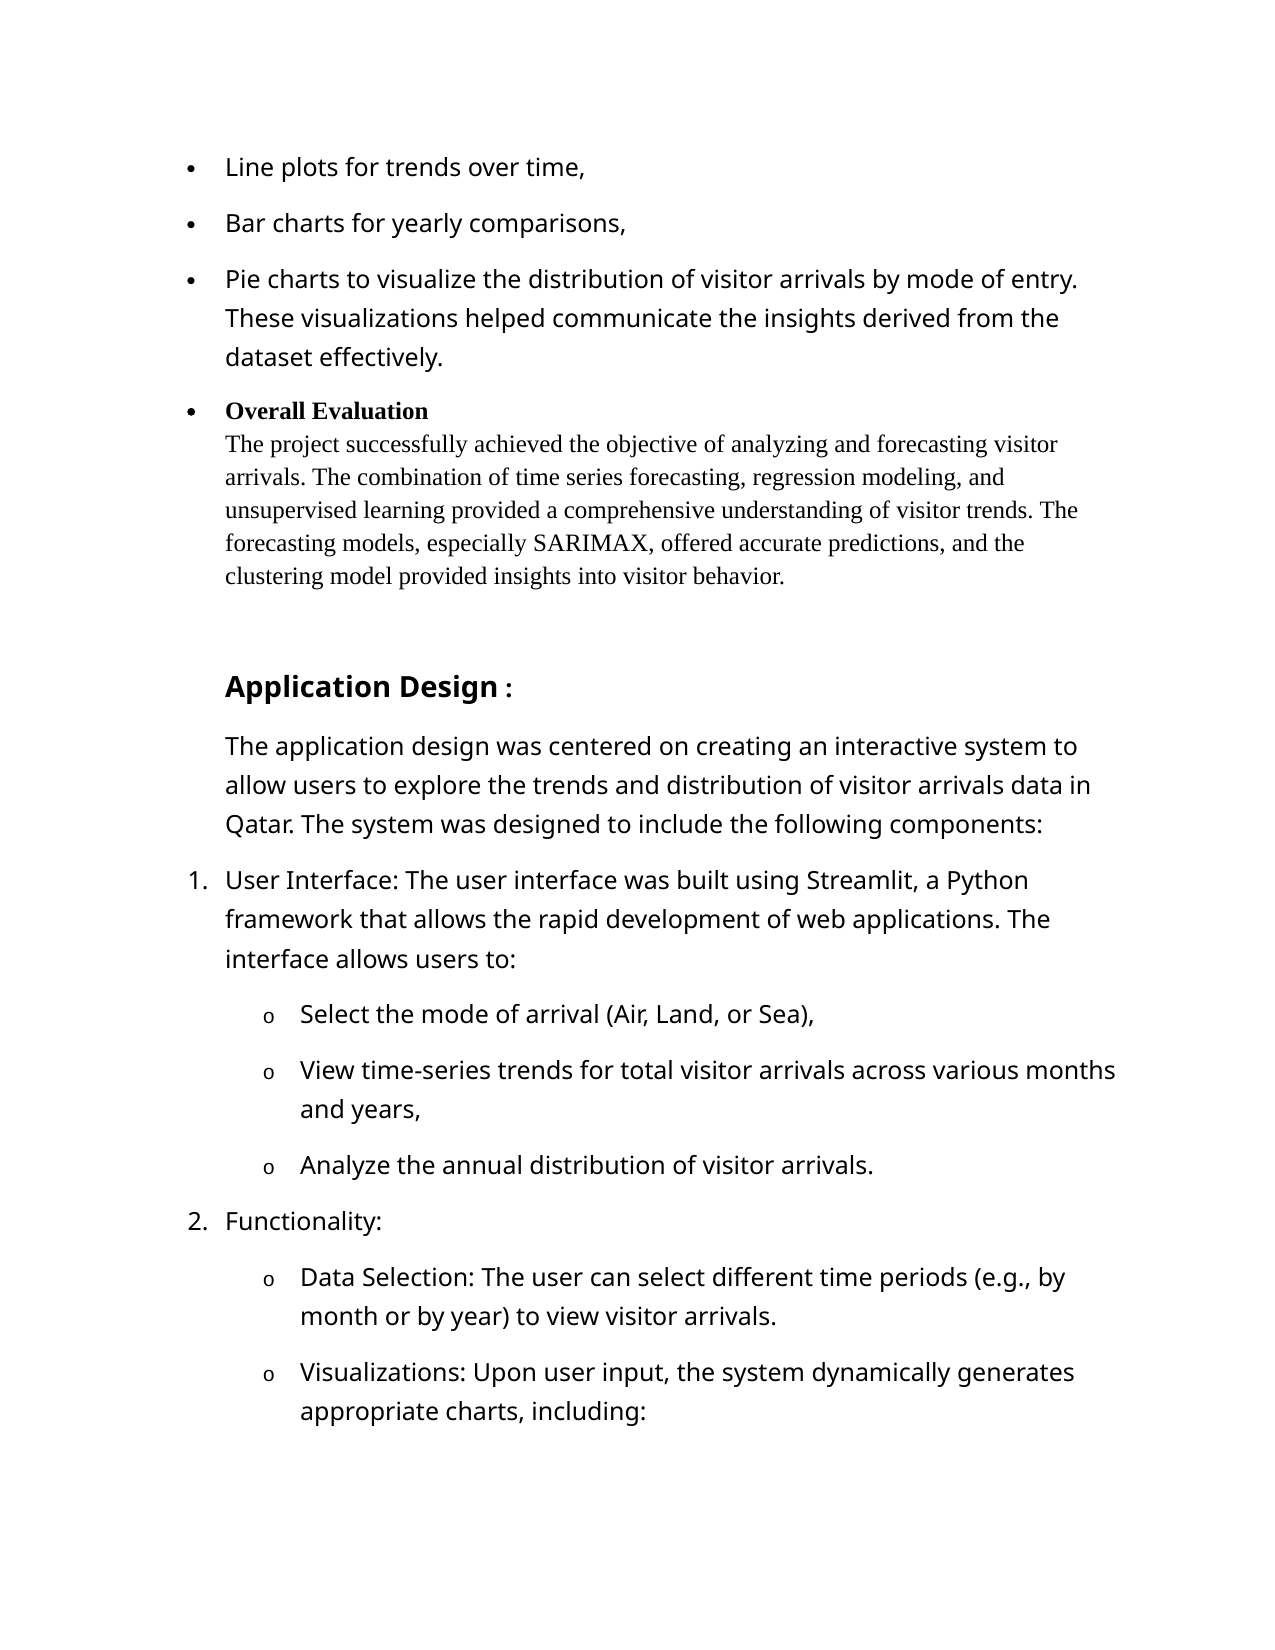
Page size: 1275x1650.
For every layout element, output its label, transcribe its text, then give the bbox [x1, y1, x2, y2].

list Analyze the annual distribution of visitor arrivals. [262, 1148, 1125, 1182]
list Line plots for trends over time, [187, 150, 1125, 184]
list Pie charts to visualize the distribution of visitor arrivals by mode of entry. These visualizations helped communicate the insights derived from the dataset effectively. [187, 262, 1125, 374]
text The application design was centered on creating an interactive system to allow users to explore the trends and distribution of visitor arrivals data in Qatar. The system was designed to include the following components: [225, 729, 1125, 841]
text Application Design : [225, 666, 1125, 706]
list Data Selection: The user can select different time periods (e.g., by month or by year) to view visitor arrivals. [262, 1259, 1125, 1333]
list View time-series trends for total visitor arrivals across various months and years, [262, 1053, 1125, 1126]
list Visualizations: Upon user input, the system dynamically generates appropriate charts, including: [262, 1354, 1125, 1428]
list User Interface: The user interface was built using Streamlit, a Python framework that allows the rapid development of web applications. The interface allows users to: [187, 863, 1125, 975]
list Overall Evaluation [187, 396, 1125, 424]
list Bar charts for yearly comparisons, [187, 206, 1125, 240]
list The project successfully achieved the objective of analyzing and forecasting visitor arrivals. The combination of time series forecasting, regression modeling, and unsupervised learning provided a comprehensive understanding of visitor trends. The forecasting models, especially SARIMAX, offered accurate predictions, and the clustering model provided insights into visitor behavior. [225, 429, 1125, 590]
list Select the mode of arrival (Air, Land, or Sea), [262, 997, 1125, 1031]
list Functionality: [187, 1204, 1125, 1238]
